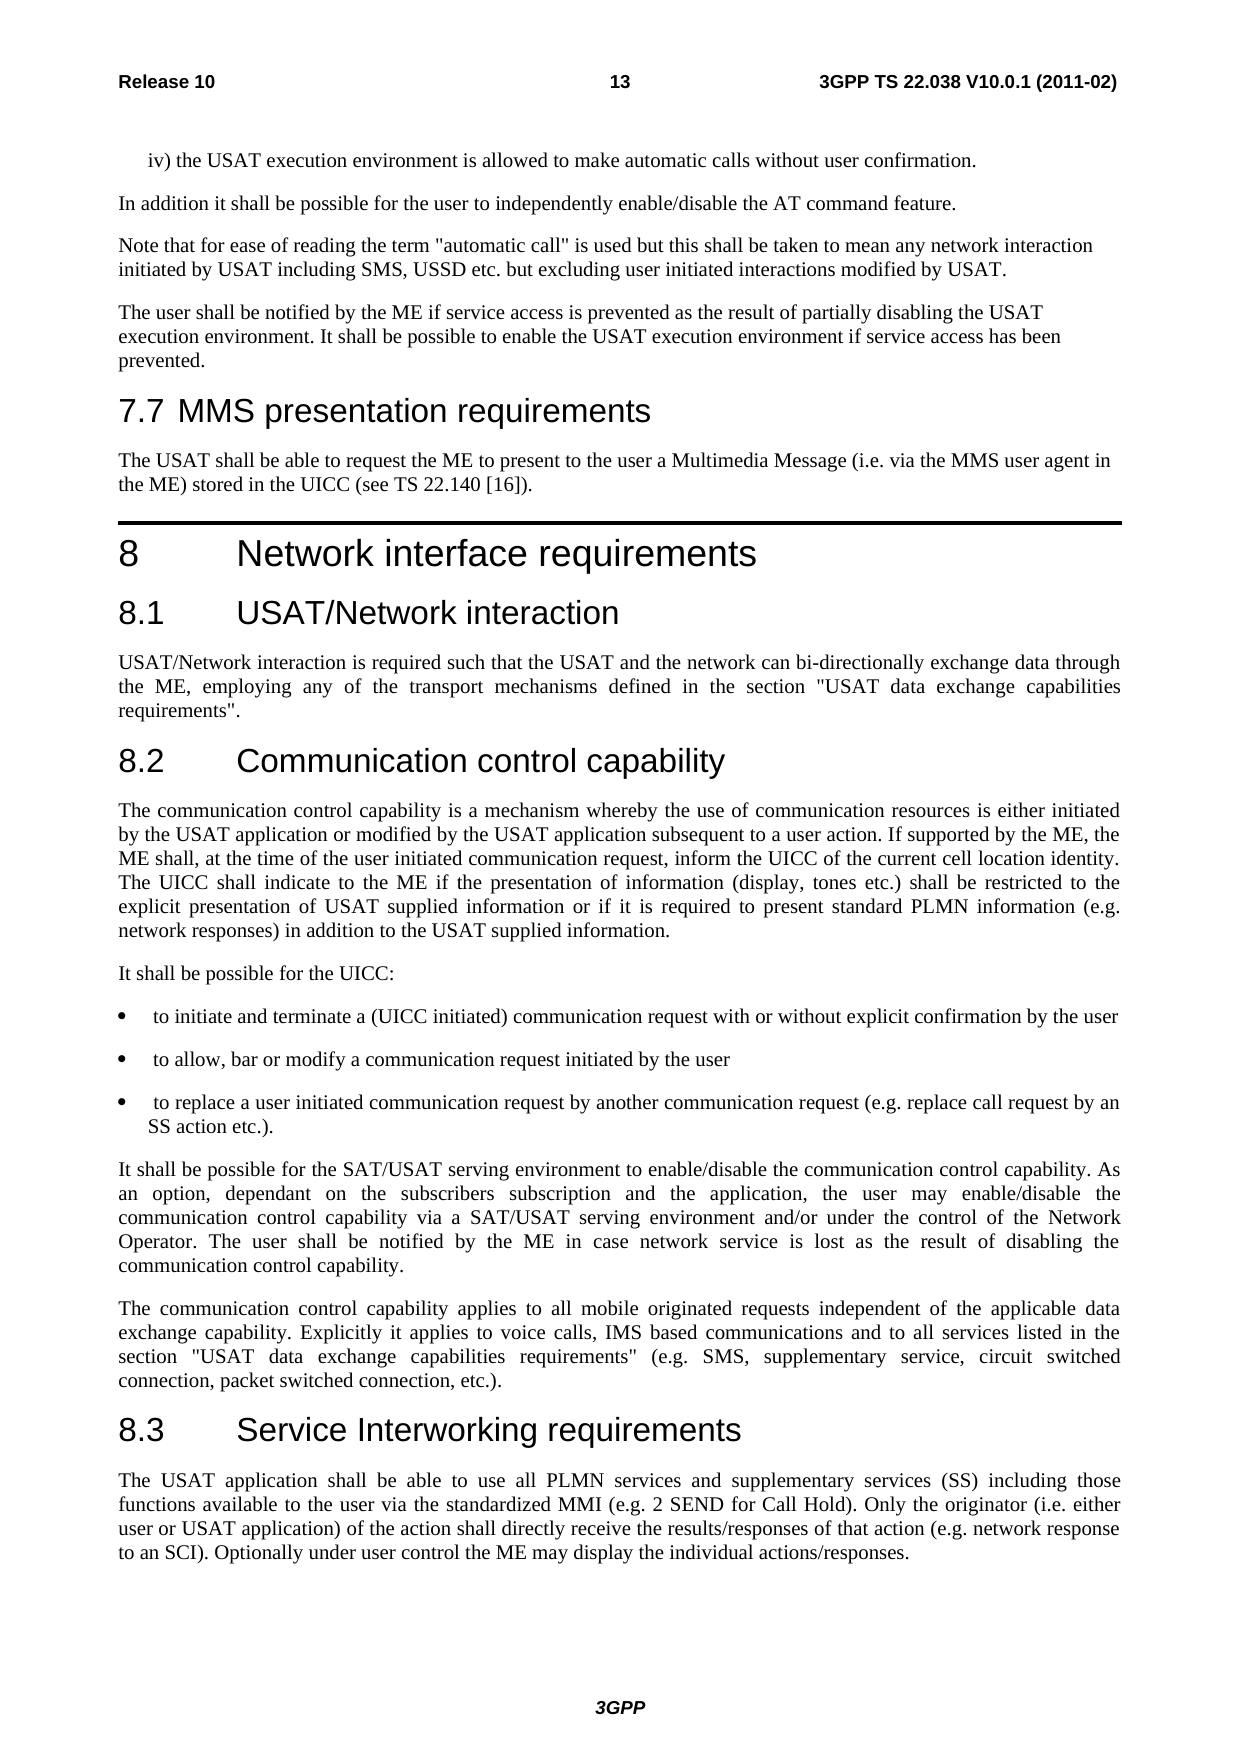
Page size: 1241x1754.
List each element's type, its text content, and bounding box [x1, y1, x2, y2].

list The communication control capability is a mechanism whereby the use of communication resources is either initiated by the USAT application or modified by the USAT application subsequent to a user action. If supported by the ME, the ME shall, at the time of the user initiated communication request, inform the UICC of the current cell location identity. The UICC shall indicate to the ME if the presentation of information (display, tones etc.) shall be restricted to the explicit presentation of USAT supplied information or if it is required to present standard PLMN information (e.g. network responses) in addition to the USAT supplied information. [118, 798, 1122, 942]
list to allow, bar or modify a communication request initiated by the user [118, 1047, 1122, 1071]
list to replace a user initiated communication request by another communication request (e.g. replace call request by an SS action etc.). [118, 1089, 1122, 1138]
text The user shall be notified by the ME if service access is prevented as the result of partially disabling the USAT execution environment. It shall be possible to enable the USAT execution environment if service access has been prevented. [118, 300, 1122, 372]
text iv) the USAT execution environment is allowed to make automatic calls without user confirmation. [148, 148, 1122, 172]
text It shall be possible for the SAT/USAT serving environment to enable/disable the communication control capability. As an option, dependant on the subscribers subscription and the application, the user may enable/disable the communication control capability via a SAT/USAT serving environment and/or under the control of the Network Operator. The user shall be notified by the ME in case network service is lost as the result of disabling the communication control capability. [118, 1156, 1122, 1277]
subtitle 8.2 Communication control capability [118, 741, 1122, 779]
text In addition it shall be possible for the user to independently enable/disable the AT command feature. [118, 191, 1122, 214]
subtitle 8.1 USAT/Network interaction [118, 593, 1122, 631]
list The USAT application shall be able to use all PLMN services and supplementary services (SS) including those functions available to the user via the standardized MMI (e.g. 2 SEND for Call Hold). Only the originator (i.e. either user or USAT application) of the action shall directly receive the results/responses of that action (e.g. network response to an SCI). Optionally under user control the ME may display the individual actions/responses. [118, 1468, 1122, 1564]
list It shall be possible for the UICC: [118, 961, 1122, 985]
subtitle 8.3 Service Interworking requirements [118, 1411, 1122, 1449]
list The communication control capability applies to all mobile originated requests independent of the applicable data exchange capability. Explicitly it applies to voice calls, IMS based communications and to all services listed in the section "USAT data exchange capabilities requirements" (e.g. SMS, supplementary service, circuit switched connection, packet switched connection, etc.). [118, 1296, 1122, 1392]
subtitle 8 Network interface requirements [118, 525, 1122, 574]
text USAT/Network interaction is required such that the USAT and the network can bi-directionally exchange data through the ME, employing any of the transport mechanisms defined in the section "USAT data exchange capabilities requirements". [118, 650, 1122, 722]
list to initiate and terminate a (UICC initiated) communication request with or without explicit confirmation by the user [118, 1004, 1122, 1028]
text Note that for ease of reading the term "automatic call" is used but this shall be taken to mean any network interaction initiated by USAT including SMS, USSD etc. but excluding user initiated interactions modified by USAT. [118, 233, 1122, 281]
text The USAT shall be able to request the ME to present to the user a Multimedia Message (i.e. via the MMS user agent in the ME) stored in the UICC (see TS 22.140 [16]). [118, 448, 1122, 496]
subtitle 7.7 MMS presentation requirements [118, 391, 1122, 429]
